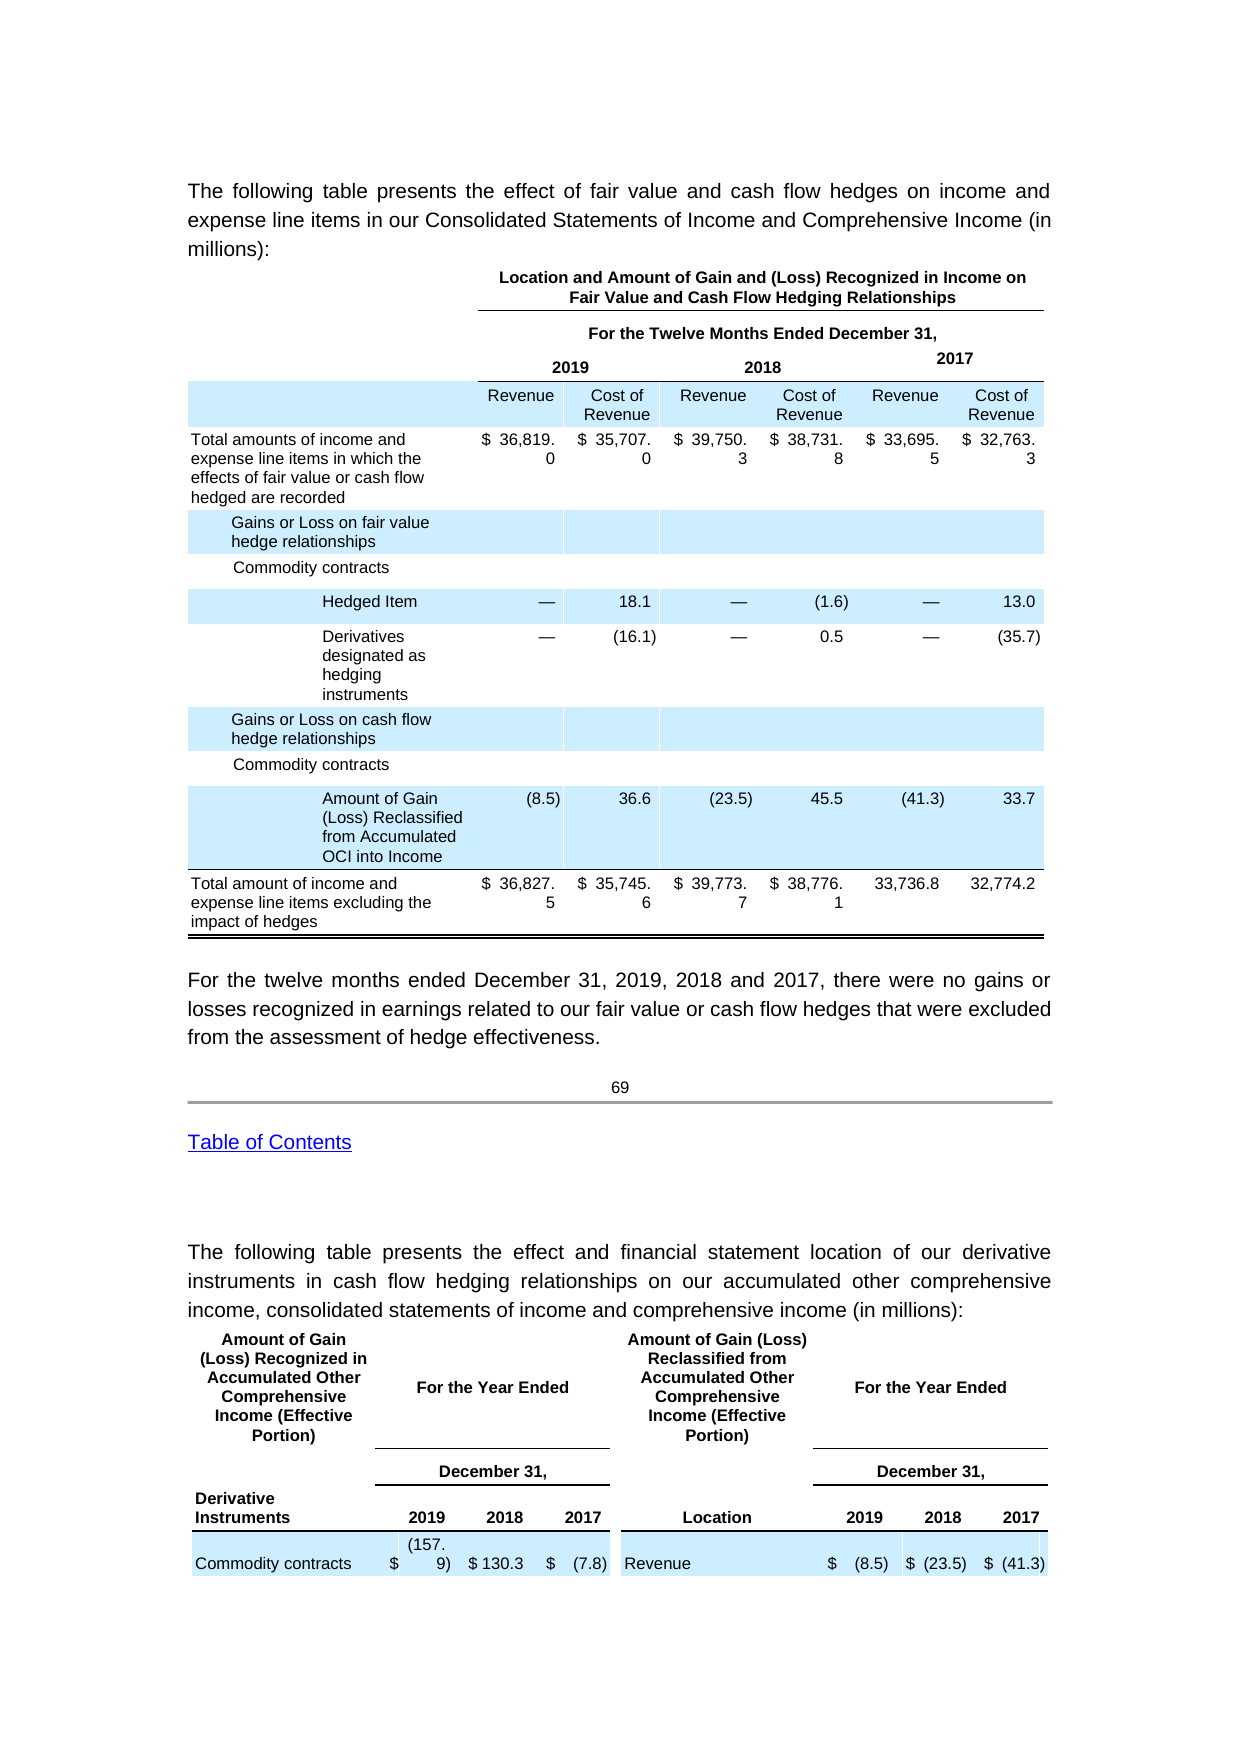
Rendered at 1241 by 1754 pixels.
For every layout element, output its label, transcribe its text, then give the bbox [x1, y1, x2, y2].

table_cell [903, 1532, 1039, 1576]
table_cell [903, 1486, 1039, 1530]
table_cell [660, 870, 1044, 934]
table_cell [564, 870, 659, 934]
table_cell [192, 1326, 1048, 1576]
text For the twelve months ended December 31, 2019, 2018 and 2017, there were no gains or losses recognized in earnings related to our fair value or cash flow hedges that were excluded from the assessment of hedge effectiveness. [187, 968, 1053, 1049]
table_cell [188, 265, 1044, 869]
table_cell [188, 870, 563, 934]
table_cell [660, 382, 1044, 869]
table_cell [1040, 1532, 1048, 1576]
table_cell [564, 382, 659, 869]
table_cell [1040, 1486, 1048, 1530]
text The following table presents the effect of fair value and cash flow hedges on income and expense line items in our Consolidated Statements of Income and Comprehensive Income (in millions): [187, 179, 1053, 260]
text Table of Contents [187, 1129, 1053, 1153]
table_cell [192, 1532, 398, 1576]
text 69 [187, 1078, 1053, 1097]
text The following table presents the effect and financial statement location of our derivative instruments in cash flow hedging relationships on our accumulated other comprehensive income, consolidated statements of income and comprehensive income (in millions): [187, 1240, 1053, 1322]
